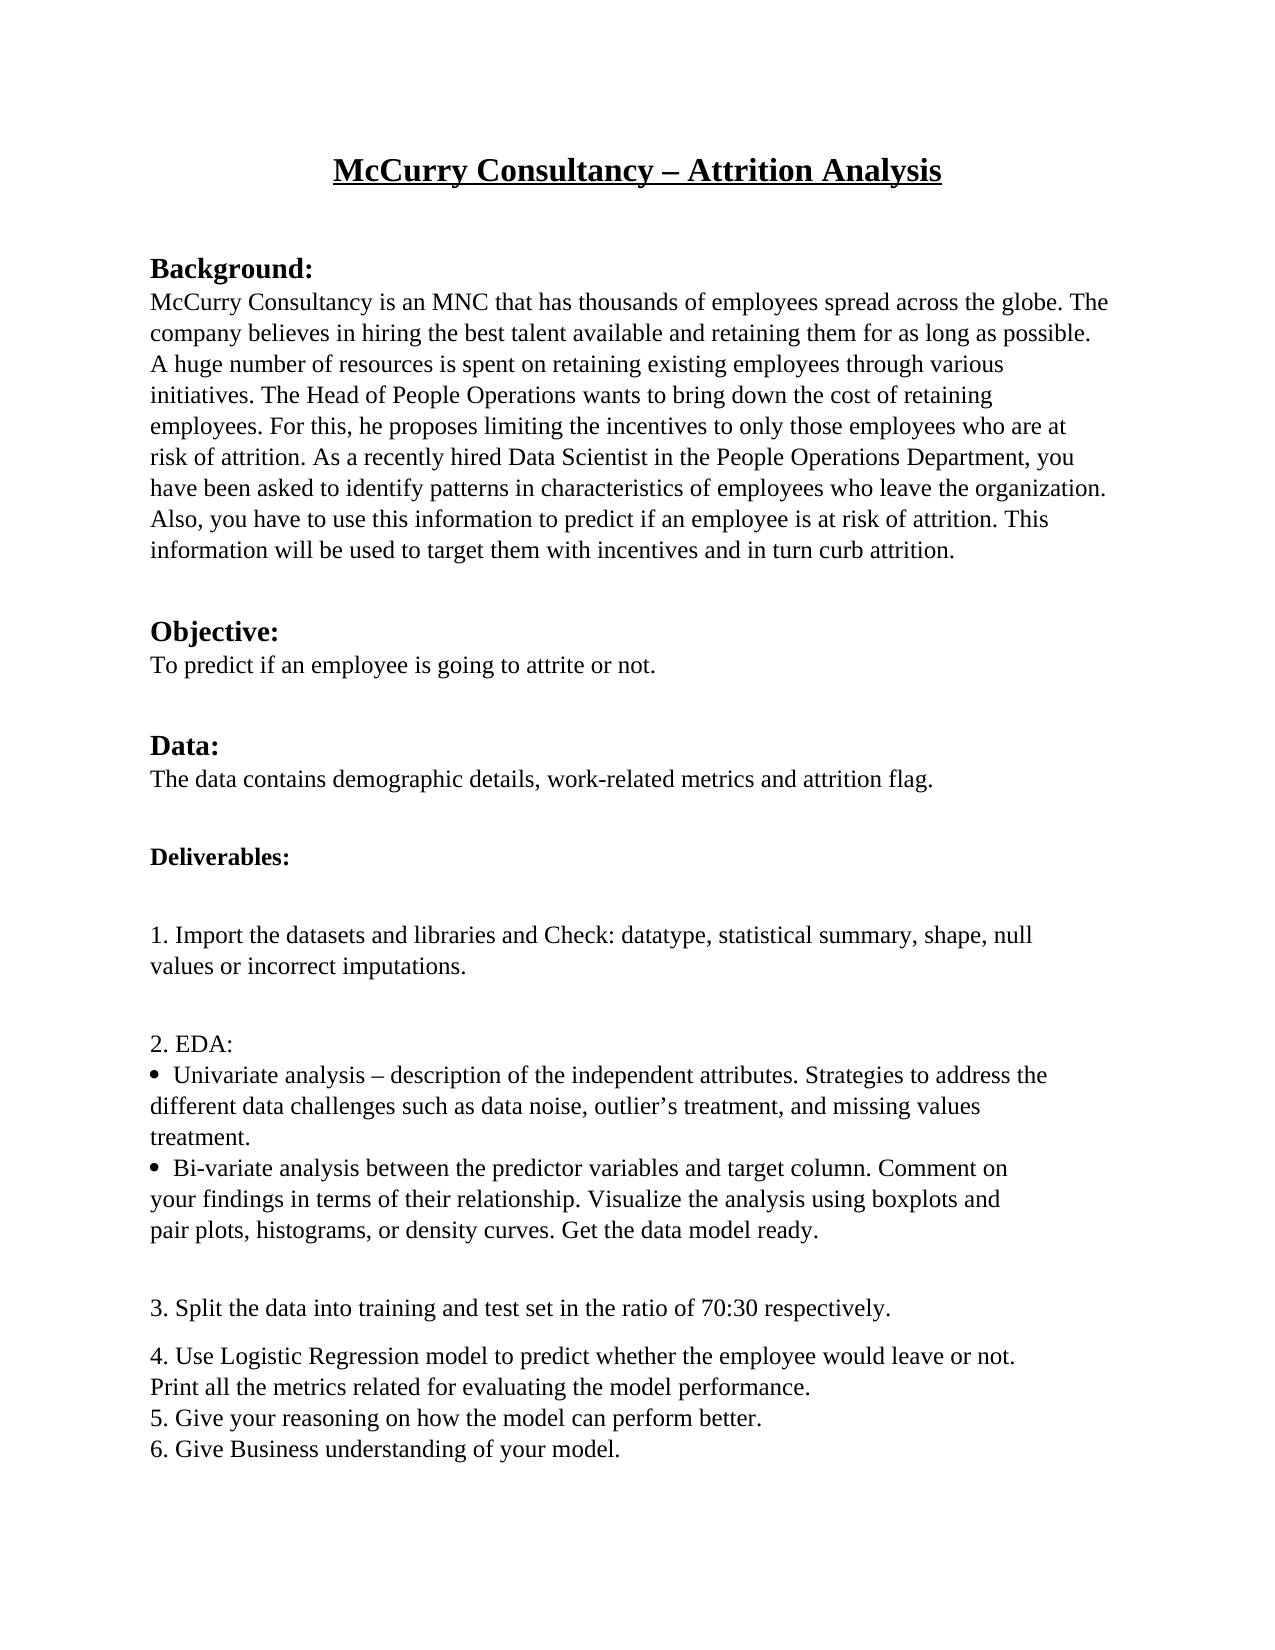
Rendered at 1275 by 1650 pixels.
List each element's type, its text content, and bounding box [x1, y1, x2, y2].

text 4. Use Logistic Regression model to predict whether the employee would leave or not. Print all the metrics related for evaluating the model performance. 5. Give your reasoning on how the model can perform better. 6. Give Business understanding of your model. [150, 1341, 1125, 1463]
text McCurry Consultancy – Attrition Analysis [150, 150, 1125, 188]
text Background: McCurry Consultancy is an MNC that has thousands of employees spread across the globe. The company believes in hiring the best talent available and retaining them for as long as possible. A huge number of resources is spent on retaining existing employees through various initiatives. The Head of People Operations wants to bring down the cost of retaining employees. For this, he proposes limiting the incentives to only those employees who are at risk of attrition. As a recently hired Data Scientist in the People Operations Department, you have been asked to identify patterns in characteristics of employees who leave the organization. Also, you have to use this information to predict if an employee is at risk of attrition. This information will be used to target them with incentives and in turn curb attrition. [150, 208, 1125, 564]
text Data: The data contains demographic details, work-related metrics and attrition flag. [150, 697, 1125, 793]
text 3. Split the data into training and test set in the ratio of 70:30 respectively. [150, 1263, 1125, 1322]
text 2. EDA: Univariate analysis – description of the independent attributes. Strategies to address the different data challenges such as data noise, outlier’s treatment, and missing values treatment. Bi-variate analysis between the predictor variables and target column. Comment on your findings in terms of their relationship. Visualize the analysis using boxplots and pair plots, histograms, or density curves. Get the data model ready. [150, 999, 1125, 1244]
text Deliverables: [150, 812, 1125, 871]
text Objective: To predict if an employee is going to attrite or not. [150, 583, 1125, 678]
text 1. Import the datasets and libraries and Check: datatype, statistical summary, shape, null values or incorrect imputations. [150, 889, 1125, 980]
